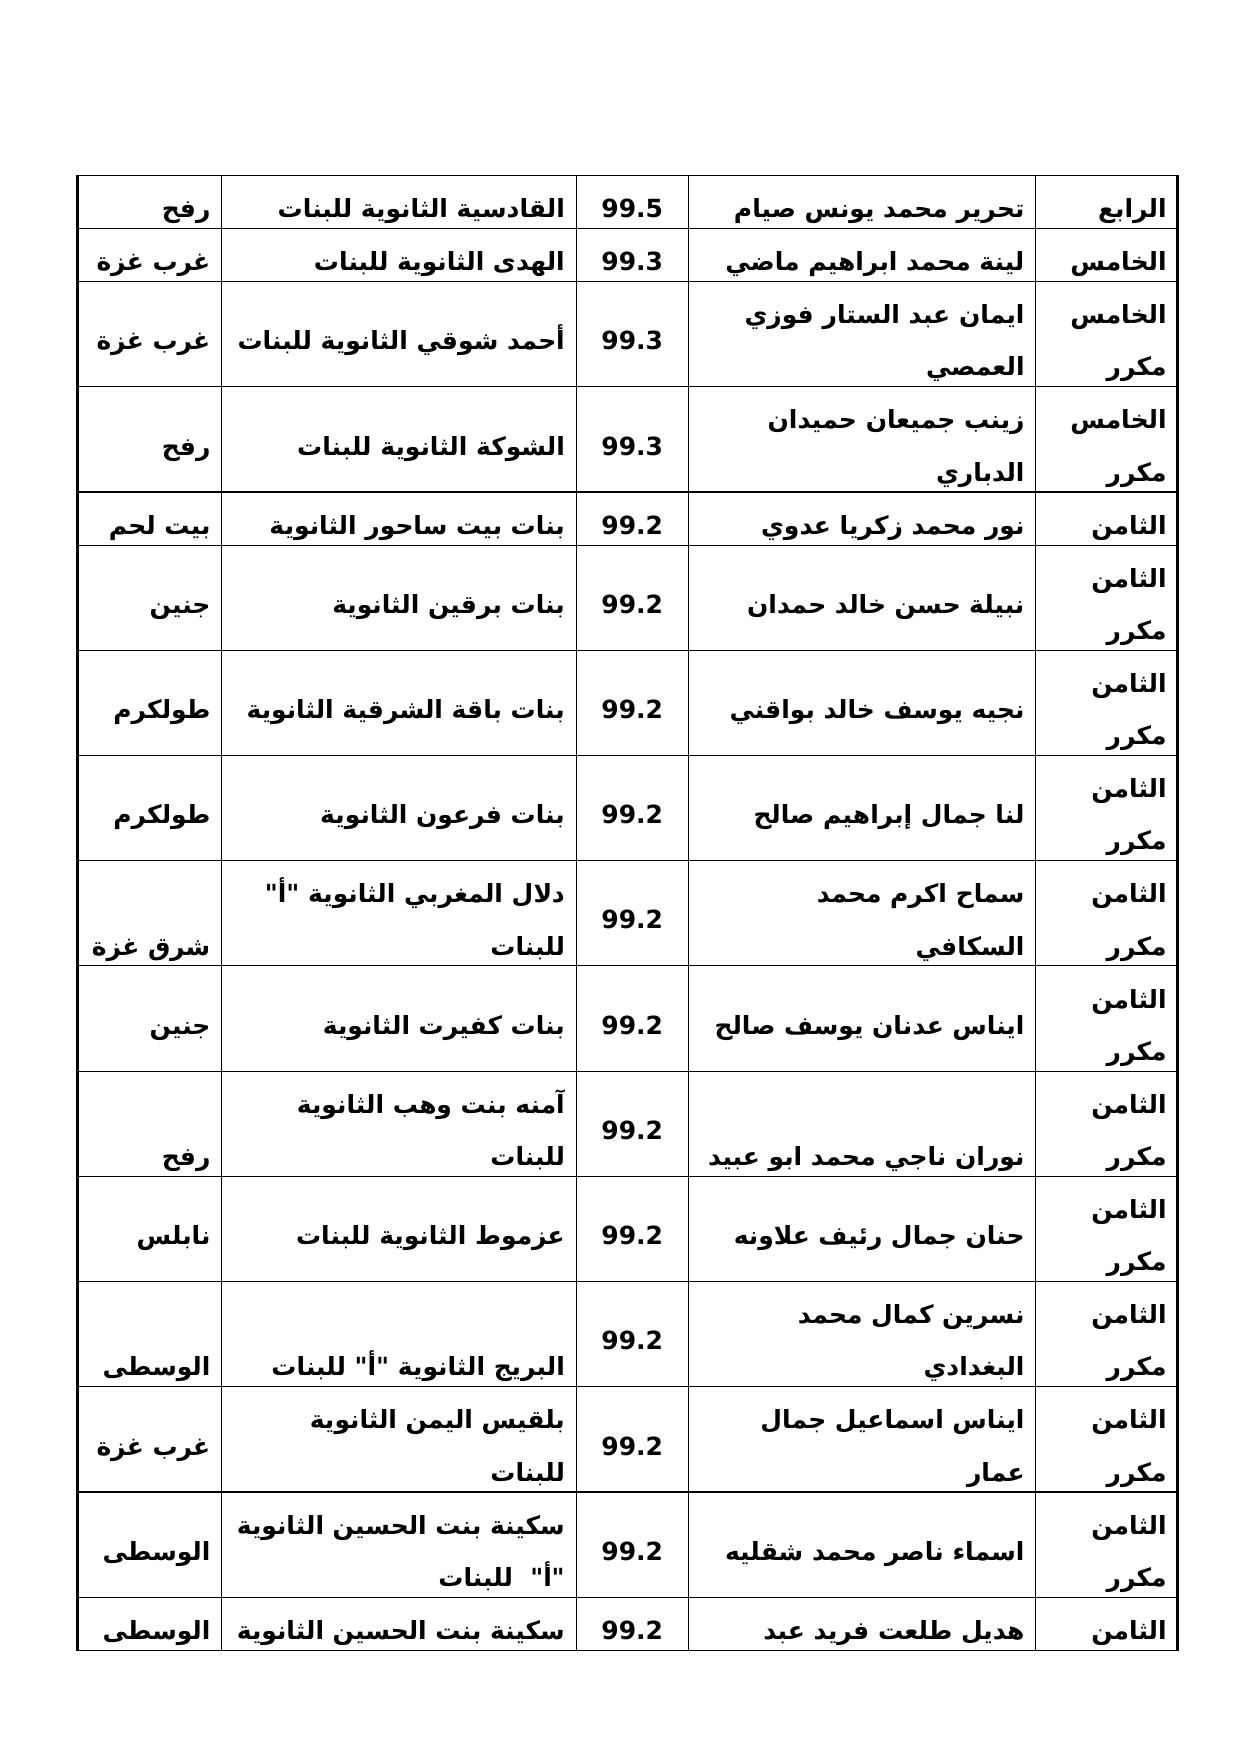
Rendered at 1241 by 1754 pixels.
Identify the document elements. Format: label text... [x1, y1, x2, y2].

table_cell غرب غزة [79, 229, 221, 281]
table_cell نسرين كمال محمد البغدادي [689, 1282, 1035, 1386]
table_cell نبيلة حسن خالد حمدان [689, 546, 1035, 650]
table_cell زينب جميعان حميدان الدباري [689, 387, 1035, 491]
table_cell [689, 1598, 1035, 1650]
table_cell بنات فرعون الثانوية [222, 756, 576, 860]
table_cell سماح اكرم محمد السكافي [689, 861, 1035, 965]
table_cell رفح [79, 1072, 221, 1176]
table_cell 99.3 [577, 229, 688, 281]
table_cell آمنه بنت وهب الثانوية للبنات [222, 1072, 576, 1176]
table_cell جنين [79, 546, 221, 650]
table_cell اسماء ناصر محمد شقليه [689, 1493, 1035, 1597]
table_cell رفح [79, 176, 221, 228]
table_cell ايناس عدنان يوسف صالح [689, 966, 1035, 1071]
table_cell نابلس [79, 1177, 221, 1281]
table_cell الثامن مكرر [1036, 1387, 1176, 1491]
table_cell الثامن مكرر [1036, 1493, 1176, 1597]
table_cell حنان جمال رئيف علاونه [689, 1177, 1035, 1281]
table_cell الخامس [1036, 229, 1176, 281]
table_cell أحمد شوقي الثانوية للبنات [222, 282, 576, 386]
table_cell دلال المغربي الثانوية "أ" للبنات [222, 861, 576, 965]
table_cell الثامن مكرر [1036, 651, 1176, 755]
table_cell الخامس مكرر [1036, 387, 1176, 491]
table_cell الوسطى [79, 1493, 221, 1597]
table_cell شرق غزة [79, 861, 221, 965]
table_cell بنات بيت ساحور الثانوية [222, 493, 576, 544]
table_cell لنا جمال إبراهيم صالح [689, 756, 1035, 860]
table_cell بلقيس اليمن الثانوية للبنات [222, 1387, 576, 1491]
table_cell الثامن مكرر [1036, 966, 1176, 1071]
table_cell 99.2 [577, 651, 688, 755]
table_cell الثامن مكرر [1036, 1072, 1176, 1176]
table_cell غرب غزة [79, 282, 221, 386]
table_cell لينة محمد ابراهيم ماضي [689, 229, 1035, 281]
table_cell غرب غزة [79, 1387, 221, 1491]
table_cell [222, 1598, 576, 1650]
table_cell رفح [79, 387, 221, 491]
table_cell الثامن مكرر [1036, 1282, 1176, 1386]
table_cell جنين [79, 966, 221, 1071]
table_cell نجيه يوسف خالد بواقني [689, 651, 1035, 755]
table_cell الثامن [1036, 493, 1176, 544]
table_cell ايناس اسماعيل جمال عمار [689, 1387, 1035, 1491]
table_cell 99.2 [577, 1387, 688, 1491]
table_cell 99.2 [577, 1493, 688, 1597]
table_cell 99.5 [577, 176, 688, 228]
table_cell طولكرم [79, 756, 221, 860]
table_cell بنات كفيرت الثانوية [222, 966, 576, 1071]
table_cell 99.2 [577, 861, 688, 965]
table_cell سكينة بنت الحسين الثانوية "أ" للبنات [222, 1493, 576, 1597]
table_cell 99.2 [577, 1598, 688, 1650]
table_cell الرابع [1036, 176, 1176, 228]
table_cell البريج الثانوية "أ" للبنات [222, 1282, 576, 1386]
table_cell الوسطى [79, 1598, 221, 1650]
table_cell 99.2 [577, 1282, 688, 1386]
table_cell بنات برقين الثانوية [222, 546, 576, 650]
table_cell 99.2 [577, 756, 688, 860]
table_cell 99.2 [577, 1072, 688, 1176]
table_cell القادسية الثانوية للبنات [222, 176, 576, 228]
table_cell الثامن مكرر [1036, 861, 1176, 965]
table_cell ايمان عبد الستار فوزي العمصي [689, 282, 1035, 386]
table_cell 99.2 [577, 546, 688, 650]
table_cell الهدى الثانوية للبنات [222, 229, 576, 281]
table_cell الثامن مكرر [1036, 546, 1176, 650]
table_cell الثامن مكرر [1036, 1598, 1176, 1650]
table_cell تحرير محمد يونس صيام [689, 176, 1035, 228]
table_cell 99.2 [577, 493, 688, 544]
table_cell نور محمد زكريا عدوي [689, 493, 1035, 544]
table_cell بنات باقة الشرقية الثانوية [222, 651, 576, 755]
table_cell 99.3 [577, 282, 688, 386]
table_cell الثامن مكرر [1036, 756, 1176, 860]
table_cell الشوكة الثانوية للبنات [222, 387, 576, 491]
table_cell 99.2 [577, 1177, 688, 1281]
table_cell 99.2 [577, 966, 688, 1071]
table_cell نوران ناجي محمد ابو عبيد [689, 1072, 1035, 1176]
table_cell الثامن مكرر [1036, 1177, 1176, 1281]
table_cell الخامس مكرر [1036, 282, 1176, 386]
table_cell بيت لحم [79, 493, 221, 544]
table_cell الوسطى [79, 1282, 221, 1386]
table_cell 99.3 [577, 387, 688, 491]
table_cell طولكرم [79, 651, 221, 755]
table_cell عزموط الثانوية للبنات [222, 1177, 576, 1281]
